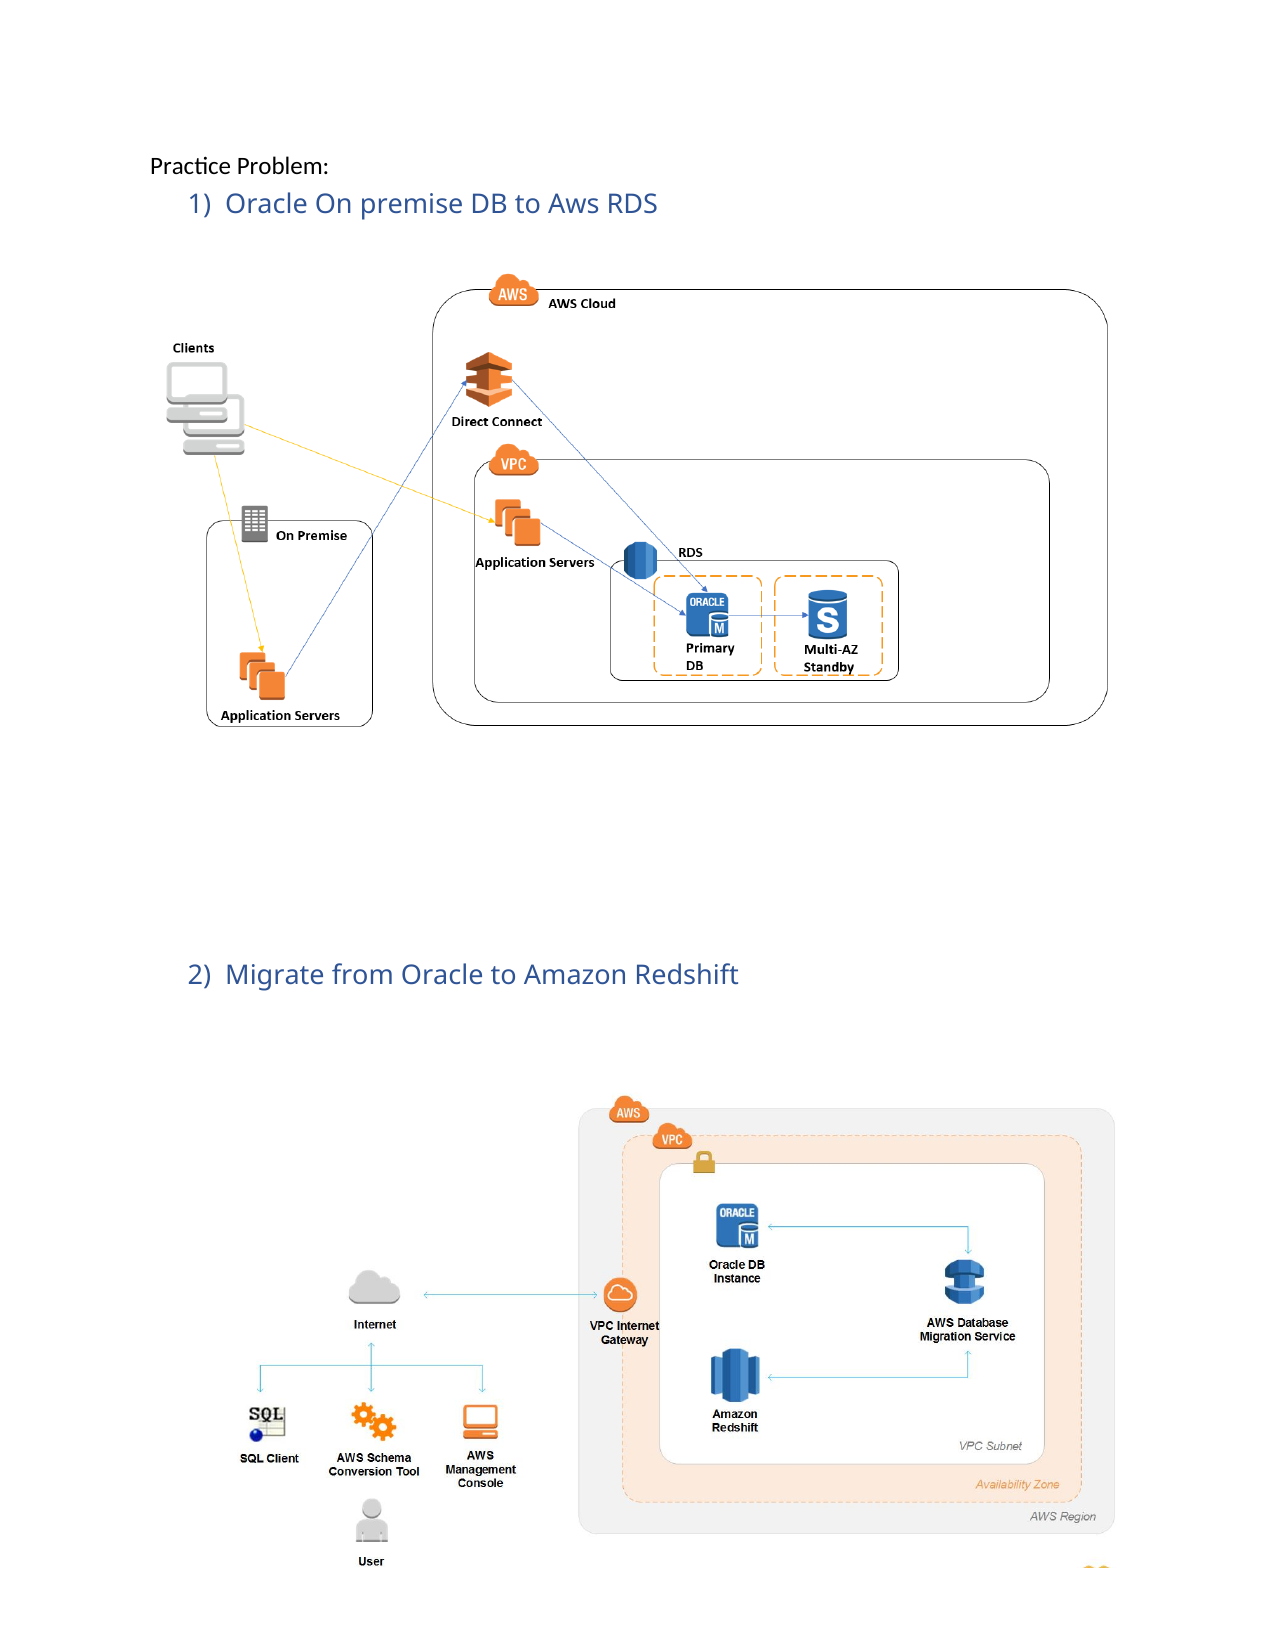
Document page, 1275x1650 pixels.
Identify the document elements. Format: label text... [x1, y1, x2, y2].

text Practice Problem: [150, 150, 1125, 181]
picture [187, 1082, 1119, 1569]
picture [150, 252, 1125, 738]
subtitle Migrate from Oracle to Amazon Redshift [187, 956, 1125, 992]
subtitle Oracle On premise DB to Aws RDS [187, 185, 1125, 222]
